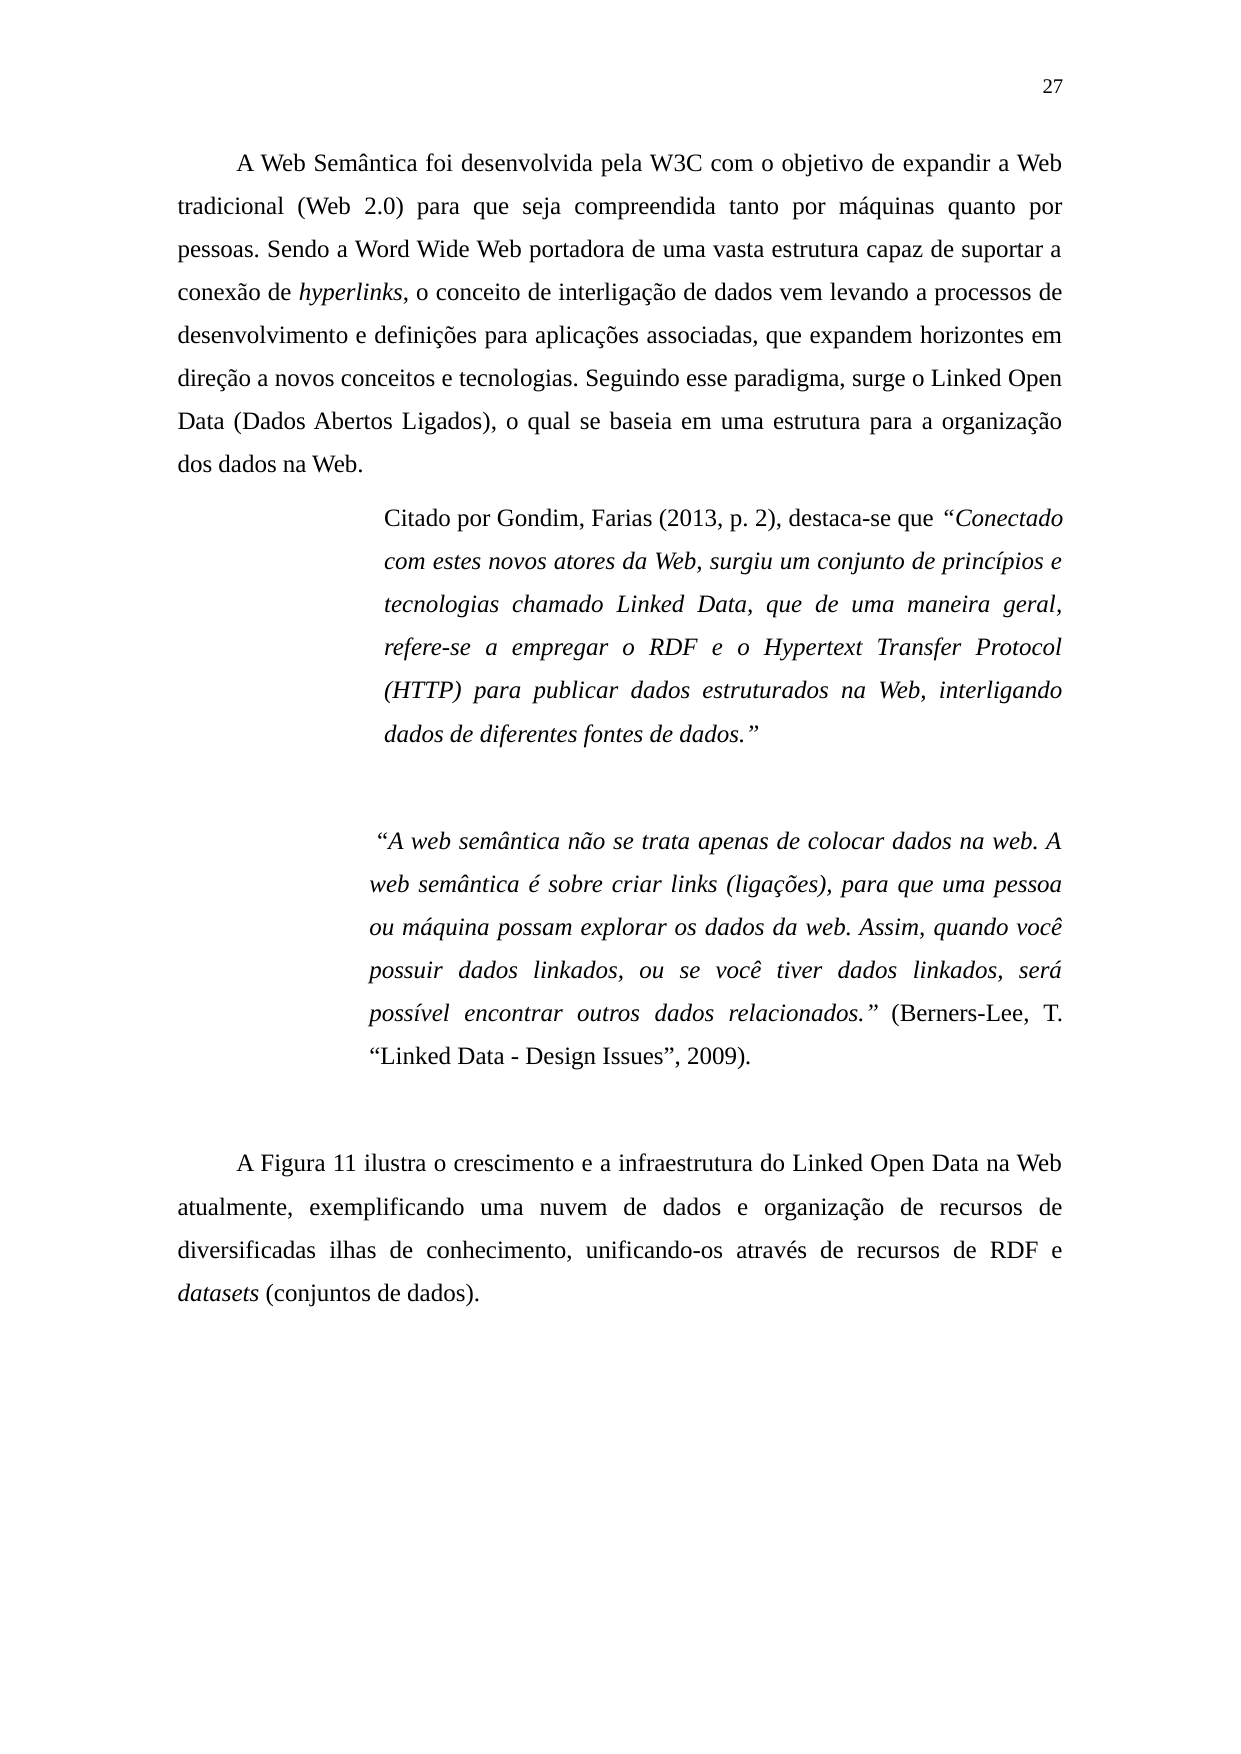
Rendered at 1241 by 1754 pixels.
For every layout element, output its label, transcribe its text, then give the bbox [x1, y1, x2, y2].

text “A web semântica não se trata apenas de colocar dados na web. A web semântica é sobre criar links (ligações), para que uma pessoa ou máquina possam explorar os dados da web. Assim, quando você possuir dados linkados, ou se você tiver dados linkados, será possível encontrar outros dados relacionados.” (Berners-Lee, T. “Linked Data - Design Issues”, 2009). [369, 826, 1063, 1070]
text A Figura 11 ilustra o crescimento e a infraestrutura do Linked Open Data na Web atualmente, exemplificando uma nuvem de dados e organização de recursos de diversificadas ilhas de conhecimento, unificando-os através de recursos de RDF e datasets (conjuntos de dados). [177, 1148, 1063, 1307]
text A Web Semântica foi desenvolvida pela W3C com o objetivo de expandir a Web tradicional (Web 2.0) para que seja compreendida tanto por máquinas quanto por pessoas. Sendo a Word Wide Web portadora de uma vasta estrutura capaz de suportar a conexão de hyperlinks, o conceito de interligação de dados vem levando a processos de desenvolvimento e definições para aplicações associadas, que expandem horizontes em direção a novos conceitos e tecnologias. Seguindo esse paradigma, surge o Linked Open Data (Dados Abertos Ligados), o qual se baseia em uma estrutura para a organização dos dados na Web. [177, 148, 1063, 478]
text Citado por Gondim, Farias (2013, p. 2), destaca-se que “Conectado com estes novos atores da Web, surgiu um conjunto de princípios e tecnologias chamado Linked Data, que de uma maneira geral, refere-se a empregar o RDF e o Hypertext Transfer Protocol (HTTP) para publicar dados estruturados na Web, interligando dados de diferentes fontes de dados.” [384, 503, 1063, 747]
